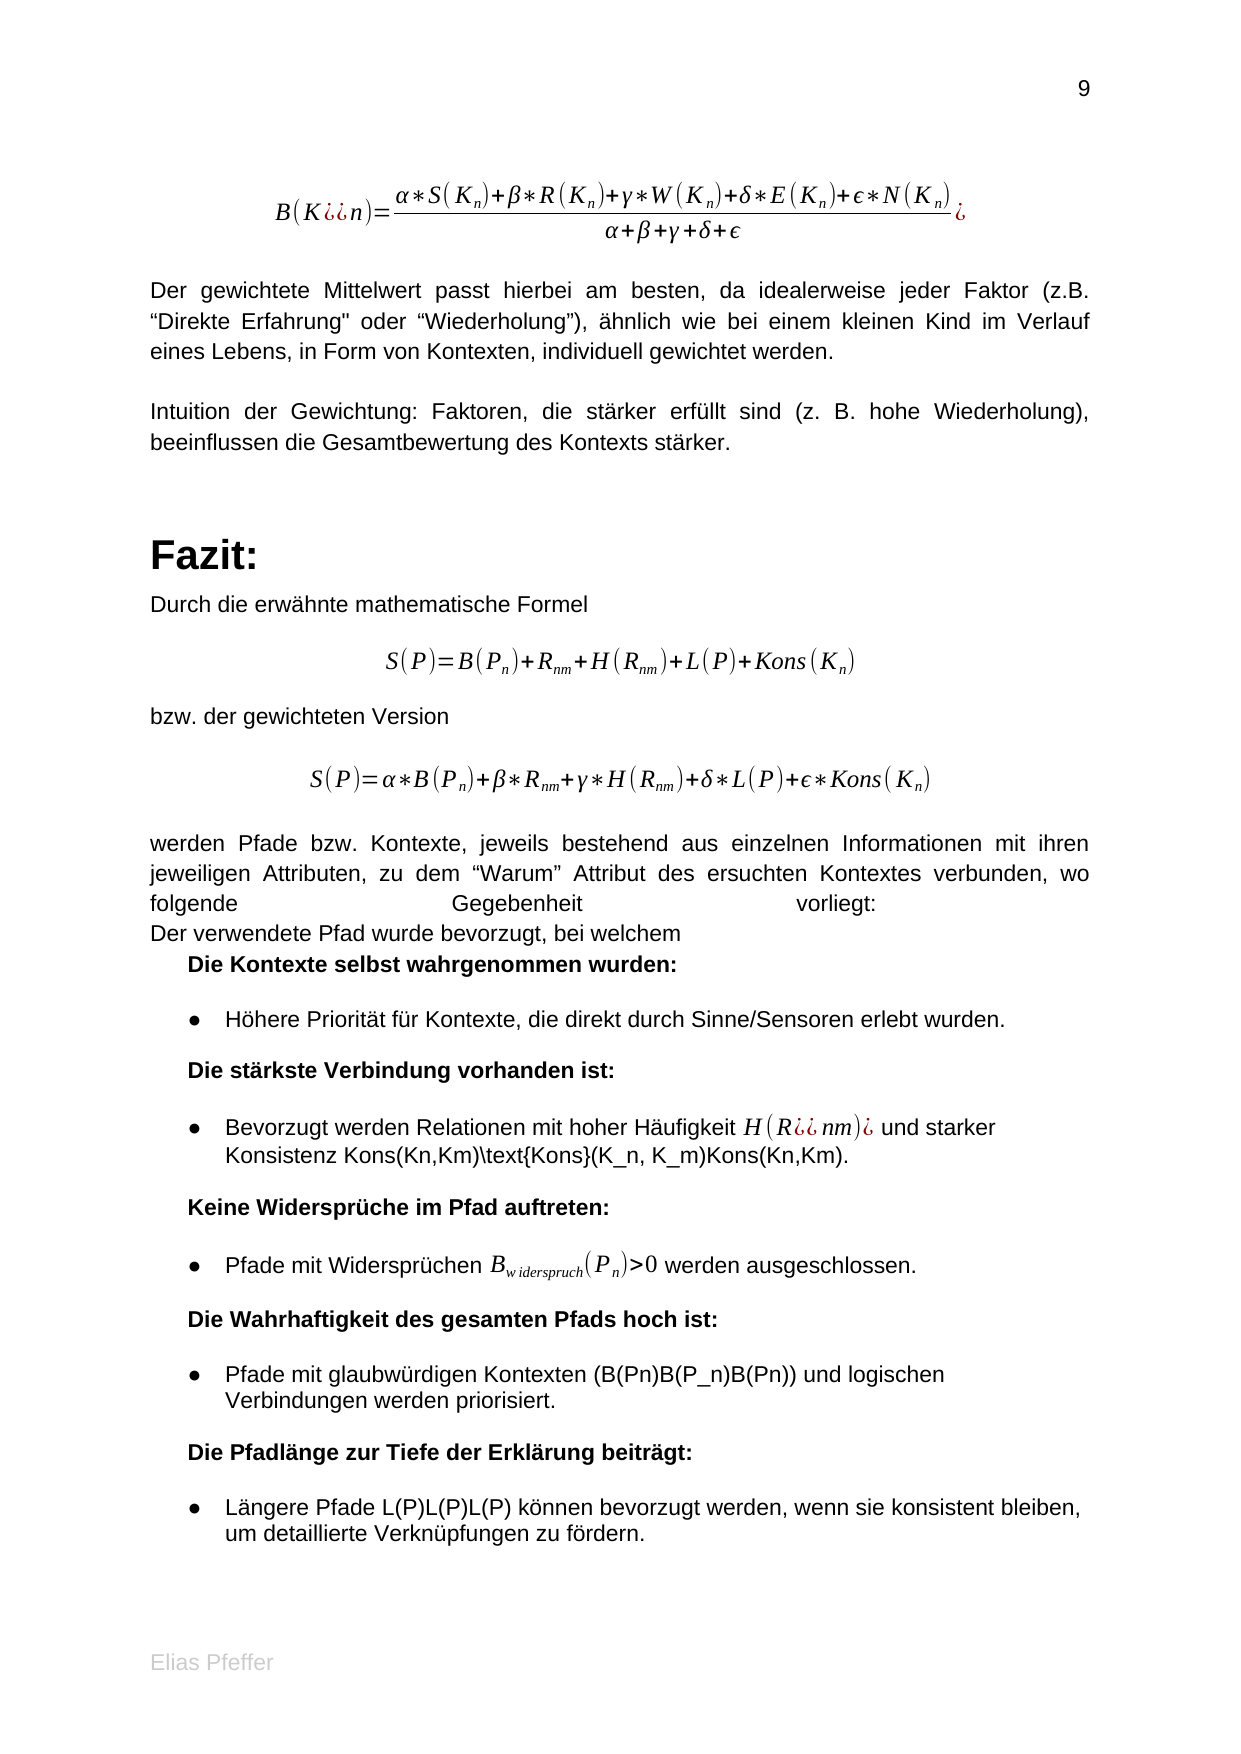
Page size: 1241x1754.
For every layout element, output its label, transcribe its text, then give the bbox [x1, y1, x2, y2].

list Längere Pfade L(P)L(P)L(P) können bevorzugt werden, wenn sie konsistent bleiben, um detaillierte Verknüpfungen zu fördern. [187, 1494, 1090, 1547]
text Intuition der Gewichtung: Faktoren, die stärker erfüllt sind (z. B. hohe Wiederholung), beeinflussen die Gesamtbewertung des Kontexts stärker. [150, 398, 1090, 455]
text Die stärkste Verbindung vorhanden ist: [187, 1057, 1090, 1083]
list Pfade mit Widersprüchen werden ausgeschlossen. [187, 1249, 1090, 1281]
list Bevorzugt werden Relationen mit hoher Häufigkeit und starker Konsistenz Kons(Kn,Km)\text{Kons}(K_n, K_m)Kons(Kn​,Km​). [187, 1112, 1090, 1169]
text Die Wahrhaftigkeit des gesamten Pfads hoch ist: [187, 1306, 1090, 1332]
text werden Pfade bzw. Kontexte, jeweils bestehend aus einzelnen Informationen mit ihren jeweiligen Attributen, zu dem “Warum” Attribut des ersuchten Kontextes verbunden, wo folgende Gegebenheit vorliegt: Der verwendete Pfad wurde bevorzugt, bei welchem [150, 830, 1090, 947]
text Keine Widersprüche im Pfad auftreten: [187, 1194, 1090, 1220]
text Der gewichtete Mittelwert passt hierbei am besten, da idealerweise jeder Faktor (z.B. “Direkte Erfahrung" oder “Wiederholung”), ähnlich wie bei einem kleinen Kind im Verlauf eines Lebens, in Form von Kontexten, individuell gewichtet werden. [150, 277, 1090, 364]
text Die Pfadlänge zur Tiefe der Erklärung beiträgt: [187, 1439, 1090, 1465]
text Die Kontexte selbst wahrgenommen wurden: [187, 951, 1090, 977]
subtitle Fazit: [150, 531, 1090, 578]
list Pfade mit glaubwürdigen Kontexten (B(Pn)B(P_n)B(Pn​)) und logischen Verbindungen werden priorisiert. [187, 1361, 1090, 1414]
text bzw. der gewichteten Version [150, 703, 1090, 760]
list Höhere Priorität für Kontexte, die direkt durch Sinne/Sensoren erlebt wurden. [187, 1006, 1090, 1032]
text Durch die erwähnte mathematische Formel [150, 591, 1090, 617]
